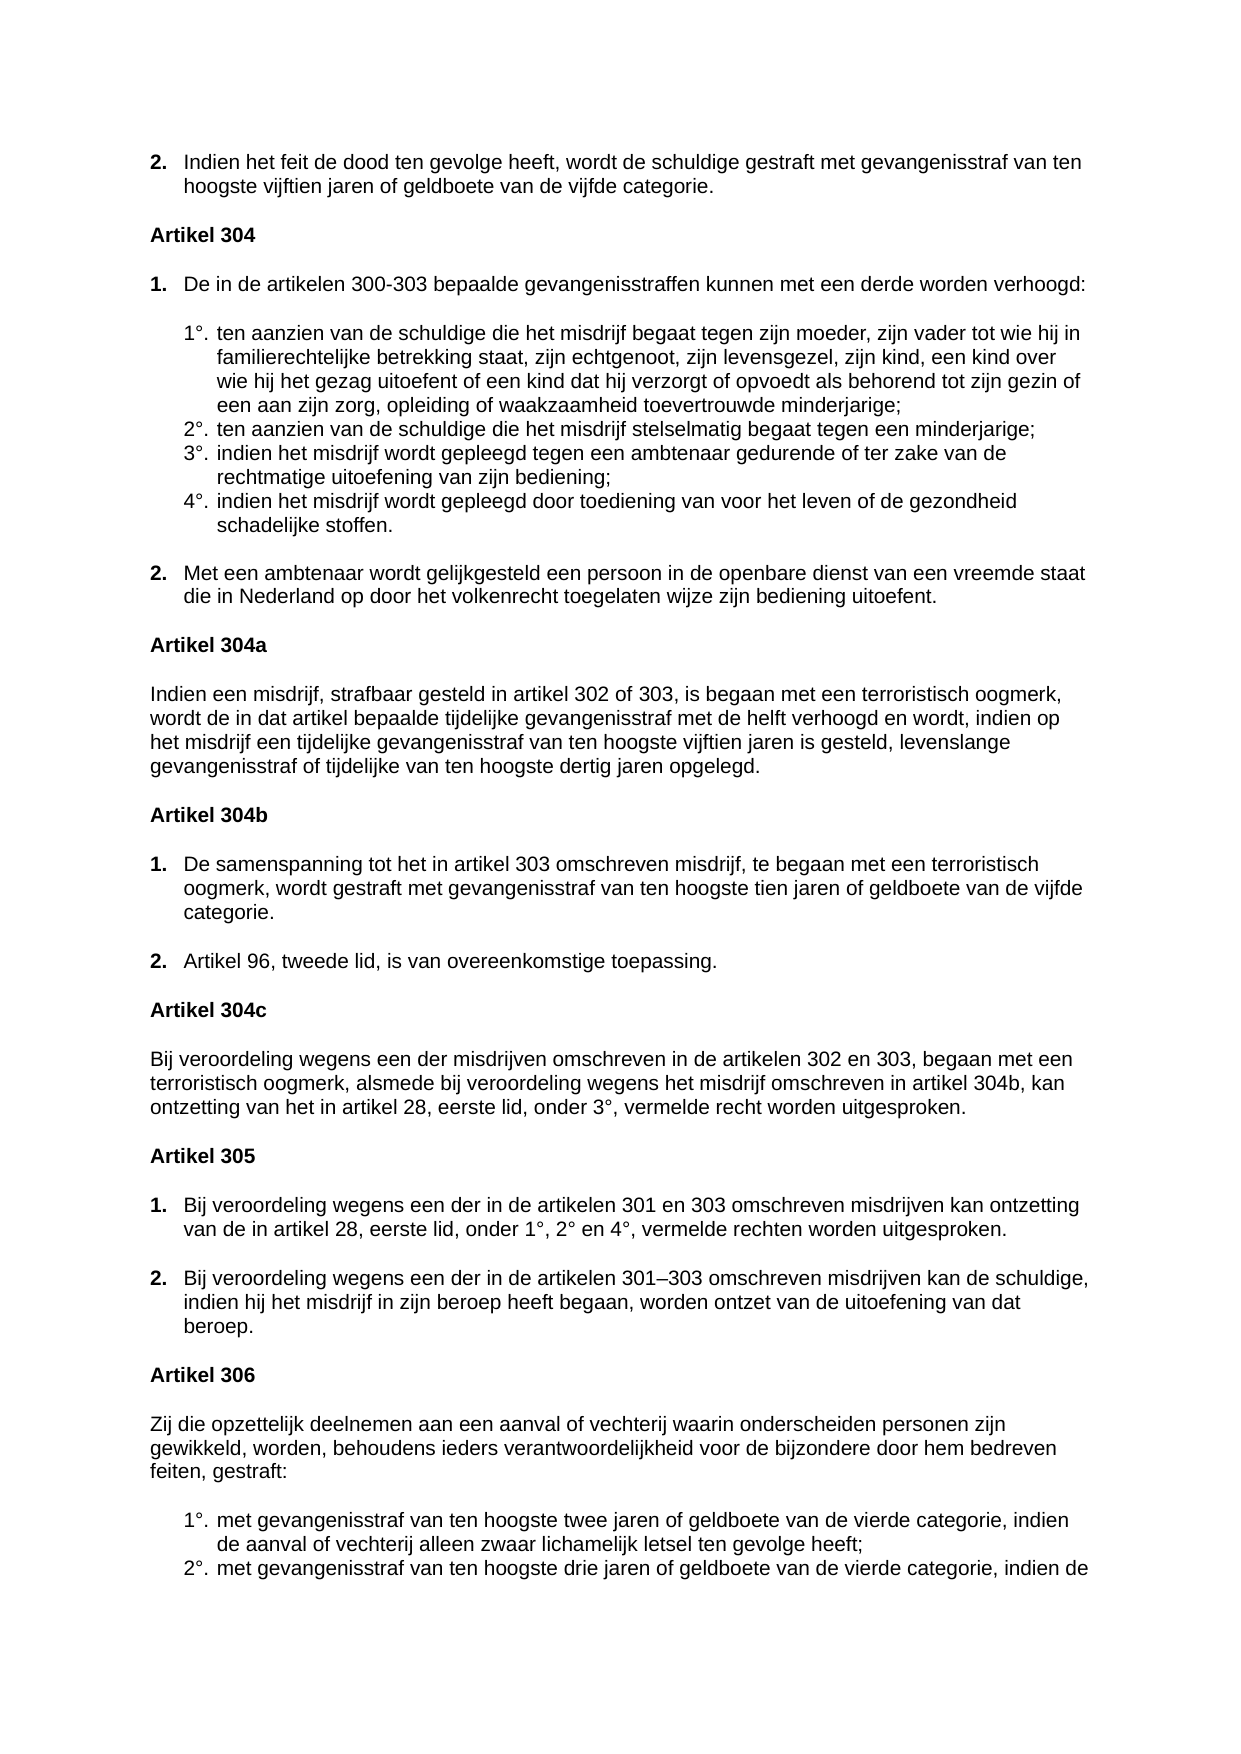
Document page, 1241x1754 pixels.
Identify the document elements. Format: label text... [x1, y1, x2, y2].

text 2. Artikel 96, tweede lid, is van overeenkomstige toepassing. [150, 949, 1090, 973]
text 1. De samenspanning tot het in artikel 303 omschreven misdrijf, te begaan met een terroristisch oogmerk, wordt gestraft met gevangenisstraf van ten hoogste tien jaren of geldboete van de vijfde categorie. [150, 852, 1090, 924]
text 1. Bij veroordeling wegens een der in de artikelen 301 en 303 omschreven misdrijven kan ontzetting van de in artikel 28, eerste lid, onder 1°, 2° en 4°, vermelde rechten worden uitgesproken. [150, 1193, 1090, 1241]
text 2. Indien het feit de dood ten gevolge heeft, wordt de schuldige gestraft met gevangenisstraf van ten hoogste vijftien jaren of geldboete van de vijfde categorie. [150, 150, 1090, 198]
text 3°. indien het misdrijf wordt gepleegd tegen een ambtenaar gedurende of ter zake van de rechtmatige uitoefening van zijn bediening; [183, 441, 1090, 488]
text Artikel 305 [150, 1144, 1090, 1168]
text Artikel 304a [150, 633, 1090, 657]
text Artikel 304b [150, 803, 1090, 827]
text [183, 1556, 1090, 1580]
text 1. De in de artikelen 300-303 bepaalde gevangenisstraffen kunnen met een derde worden verhoogd: [150, 272, 1090, 296]
text Artikel 304c [150, 998, 1090, 1022]
text Artikel 304 [150, 223, 1090, 247]
text Indien een misdrijf, strafbaar gesteld in artikel 302 of 303, is begaan met een terroristisch oogmerk, wordt de in dat artikel bepaalde tijdelijke gevangenisstraf met de helft verhoogd en wordt, indien op het misdrijf een tijdelijke gevangenisstraf van ten hoogste vijftien jaren is gesteld, levenslange gevangenisstraf of tijdelijke van ten hoogste dertig jaren opgelegd. [150, 682, 1090, 778]
text 1°. ten aanzien van de schuldige die het misdrijf begaat tegen zijn moeder, zijn vader tot wie hij in familierechtelijke betrekking staat, zijn echtgenoot, zijn levensgezel, zijn kind, een kind over wie hij het gezag uitoefent of een kind dat hij verzorgt of opvoedt als behorend tot zijn gezin of een aan zijn zorg, opleiding of waakzaamheid toevertrouwde minderjarige; [183, 321, 1090, 417]
text 2. Bij veroordeling wegens een der in de artikelen 301–303 omschreven misdrijven kan de schuldige, indien hij het misdrijf in zijn beroep heeft begaan, worden ontzet van de uitoefening van dat beroep. [150, 1266, 1090, 1337]
text Artikel 306 [150, 1362, 1090, 1386]
text 2. Met een ambtenaar wordt gelijkgesteld een persoon in de openbare dienst van een vreemde staat die in Nederland op door het volkenrecht toegelaten wijze zijn bediening uitoefent. [150, 560, 1090, 608]
text Zij die opzettelijk deelnemen aan een aanval of vechterij waarin onderscheiden personen zijn gewikkeld, worden, behoudens ieders verantwoordelijkheid voor de bijzondere door hem bedreven feiten, gestraft: [150, 1411, 1090, 1483]
text Bij veroordeling wegens een der misdrijven omschreven in de artikelen 302 en 303, begaan met een terroristisch oogmerk, alsmede bij veroordeling wegens het misdrijf omschreven in artikel 304b, kan ontzetting van het in artikel 28, eerste lid, onder 3°, vermelde recht worden uitgesproken. [150, 1047, 1090, 1119]
text 1°. met gevangenisstraf van ten hoogste twee jaren of geldboete van de vierde categorie, indien de aanval of vechterij alleen zwaar lichamelijk letsel ten gevolge heeft; [183, 1508, 1090, 1556]
text 2°. ten aanzien van de schuldige die het misdrijf stelselmatig begaat tegen een minderjarige; [183, 417, 1090, 441]
text 4°. indien het misdrijf wordt gepleegd door toediening van voor het leven of de gezondheid schadelijke stoffen. [183, 488, 1090, 536]
